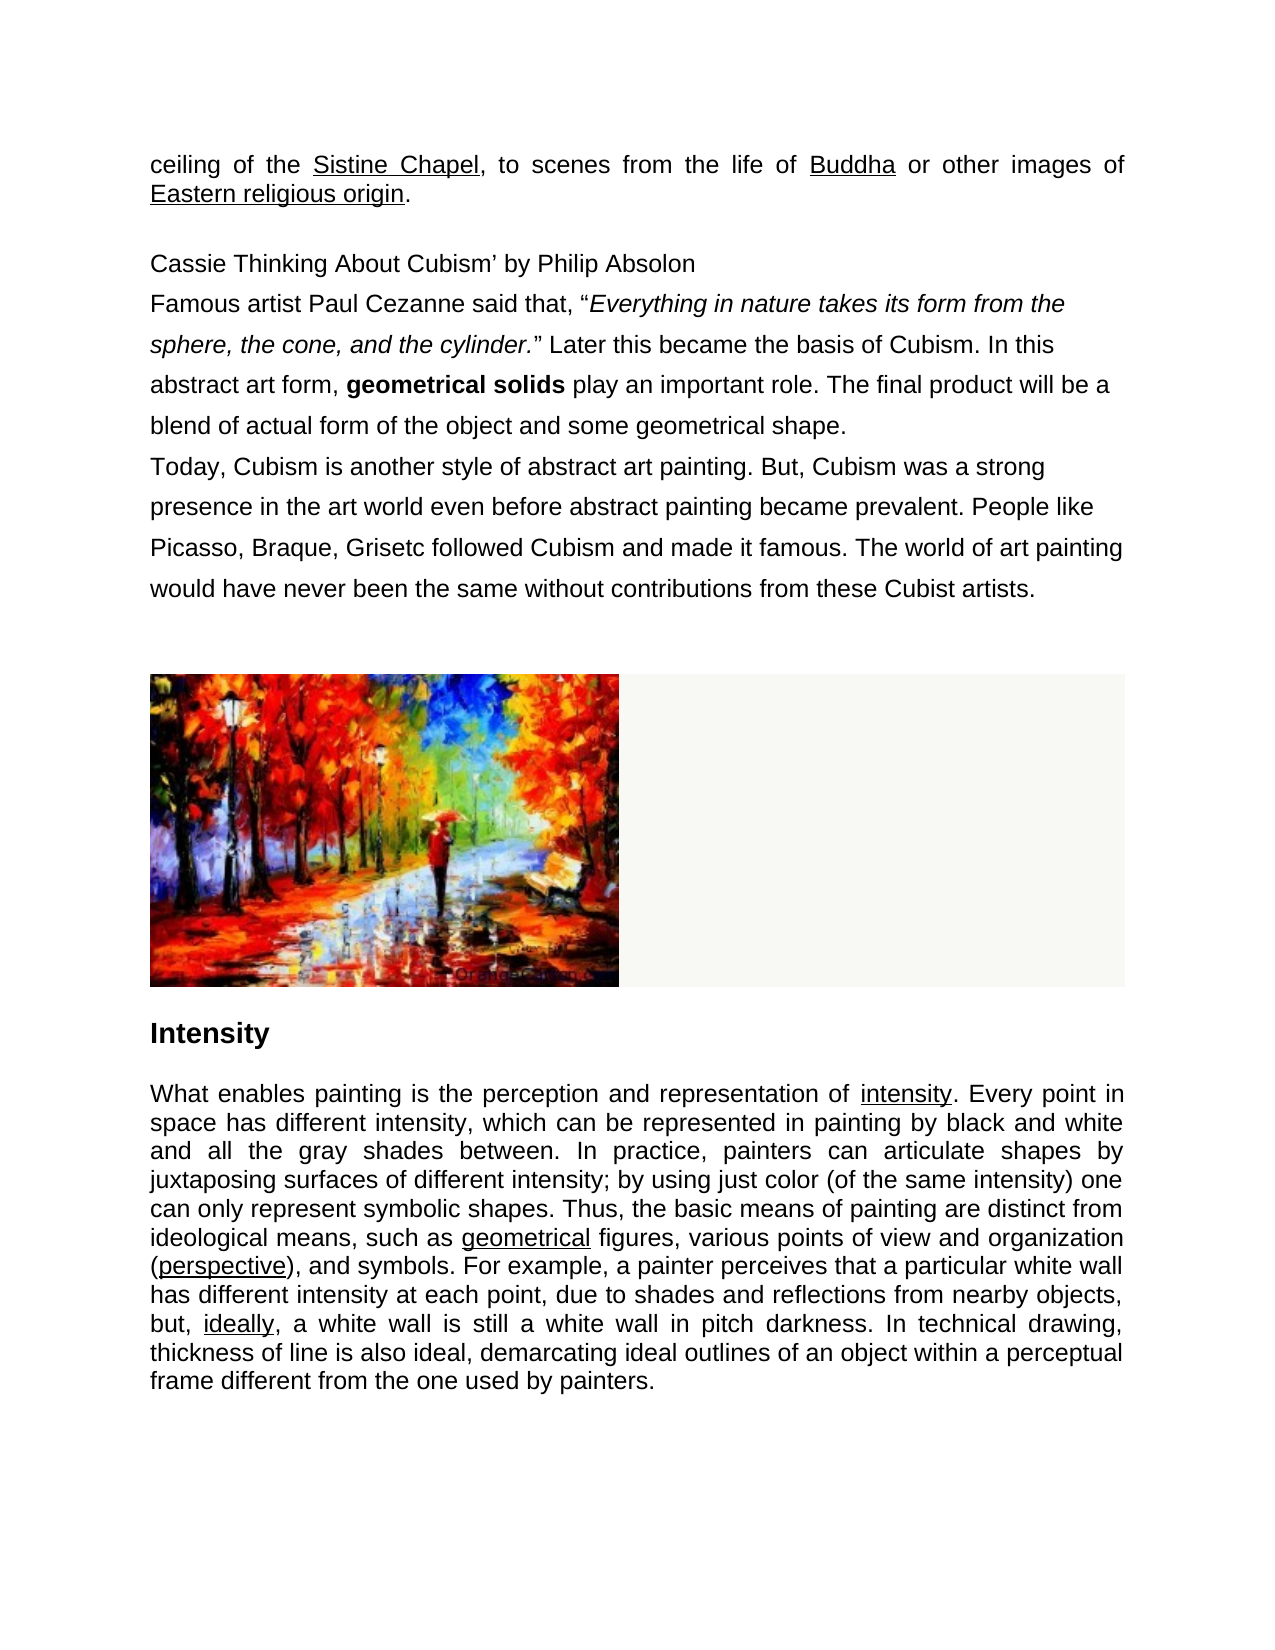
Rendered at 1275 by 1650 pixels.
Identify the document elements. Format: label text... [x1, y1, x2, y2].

text Today, Cubism is another style of abstract art painting. But, Cubism was a strong presence in the art world even before abstract painting became prevalent. People like Picasso, Braque, Grisetc followed Cubism and made it famous. The world of art painting would have never been the same without contributions from these Cubist artists. [150, 440, 1125, 602]
text Intensity [150, 1016, 1125, 1049]
text What enables painting is the perception and representation of intensity. Every point in space has different intensity, which can be represented in painting by black and white and all the gray shades between. In practice, painters can articulate shapes by juxtaposing surfaces of different intensity; by using just color (of the same intensity) one can only represent symbolic shapes. Thus, the basic means of painting are distinct from ideological means, such as geometrical figures, various points of view and organization (perspective), and symbols. For example, a painter perceives that a particular white wall has different intensity at each point, due to shades and reflections from nearby objects, but, ideally, a white wall is still a white wall in pitch darkness. In technical drawing, thickness of line is also ideal, demarcating ideal outlines of an object within a perceptual frame different from the one used by painters. [150, 1079, 1125, 1395]
text Famous artist Paul Cezanne said that, “Everything in nature takes its form from the sphere, the cone, and the cylinder.” Later this became the basis of Cubism. In this abstract art form, geometrical solids play an important role. The final product will be a blend of actual form of the object and some geometrical shape. [150, 277, 1125, 440]
picture [150, 674, 619, 987]
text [150, 150, 1125, 207]
text Cassie Thinking About Cubism’ by Philip Absolon [150, 237, 1125, 277]
